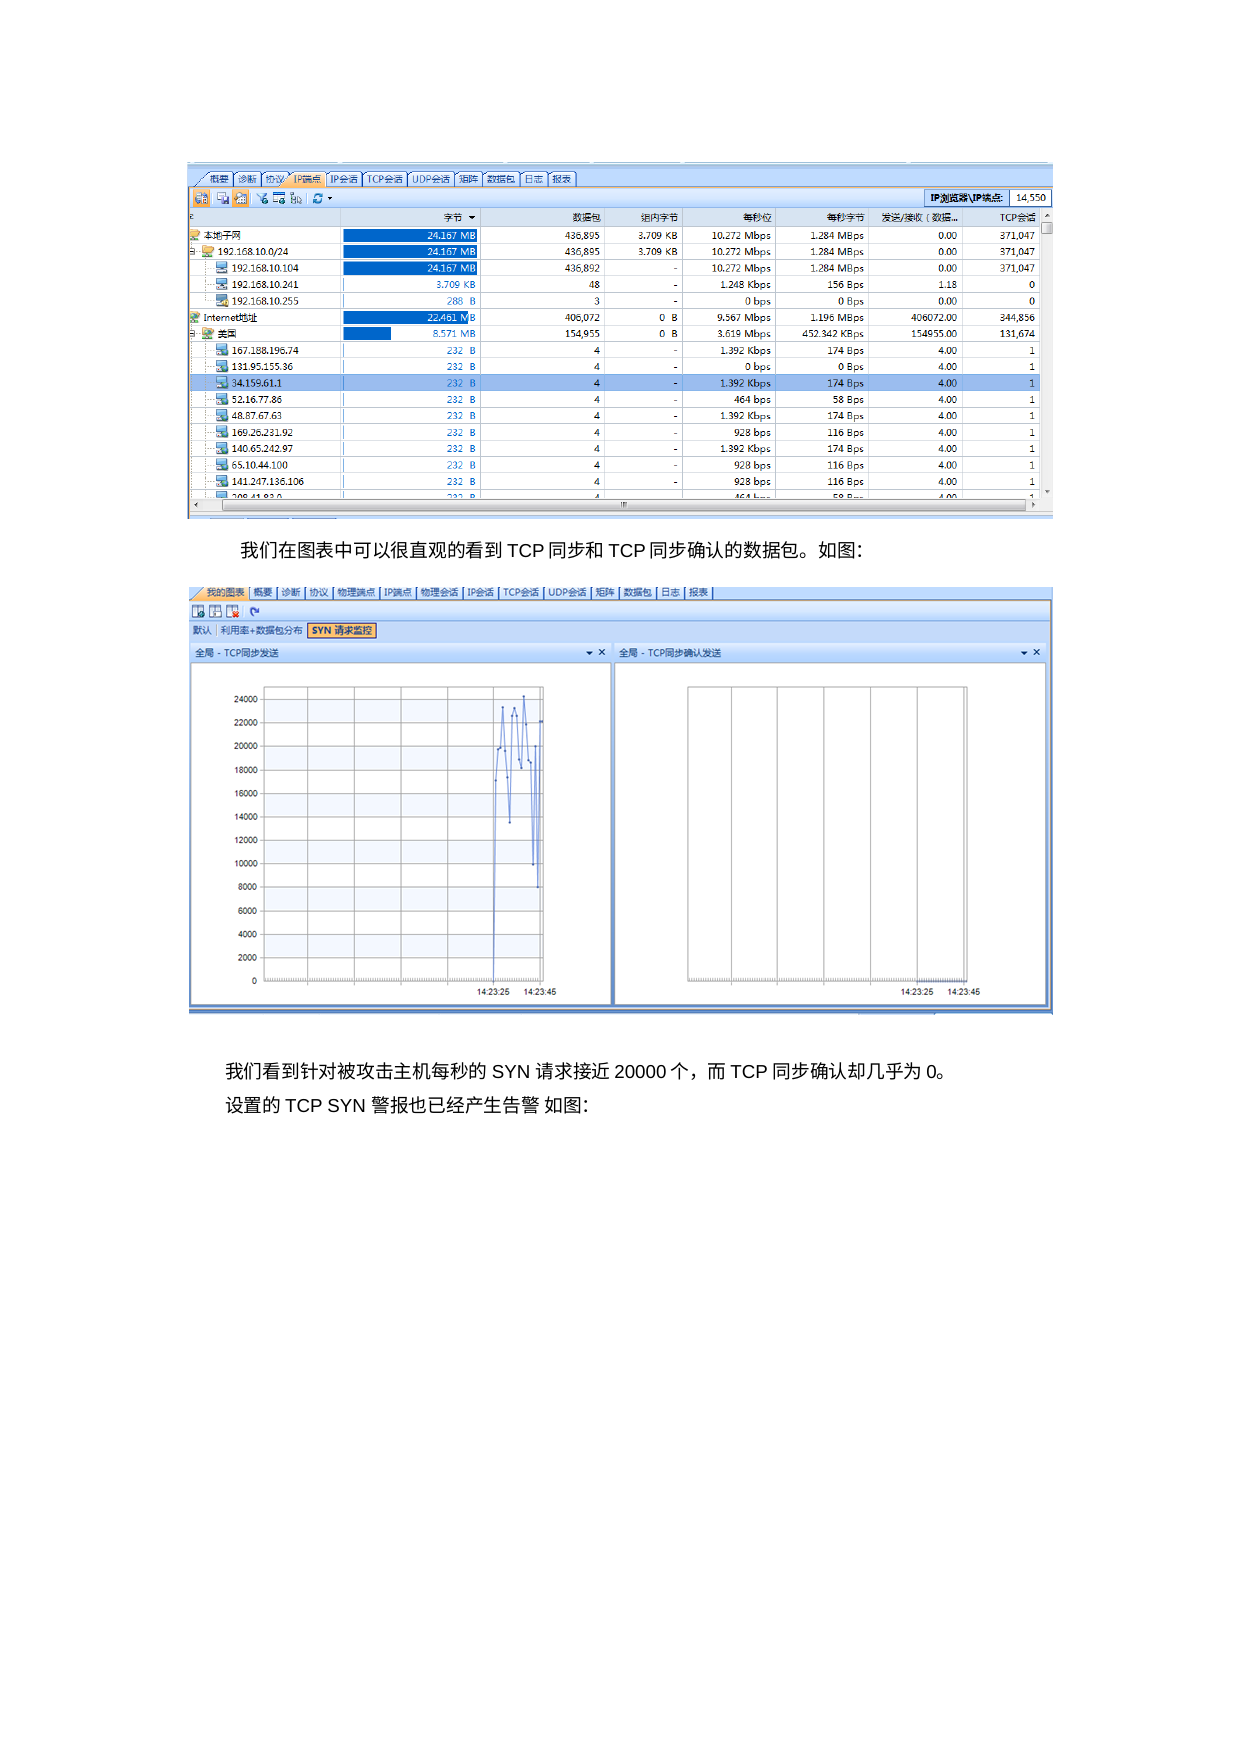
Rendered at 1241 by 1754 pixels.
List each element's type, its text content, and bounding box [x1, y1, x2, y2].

text 设置的TCP SYN 警报也已经产生告警 如图： [187, 1091, 1053, 1118]
text 我们看到针对被攻击主机每秒的 SYN 请求接近20000个，而TCP 同步确认却几乎为0。 [187, 1057, 1053, 1084]
picture [187, 162, 1053, 519]
picture [187, 586, 1053, 1016]
text 我们在图表中可以很直观的看到TCP同步和TCP同步确认的数据包。如图： [187, 536, 1053, 563]
